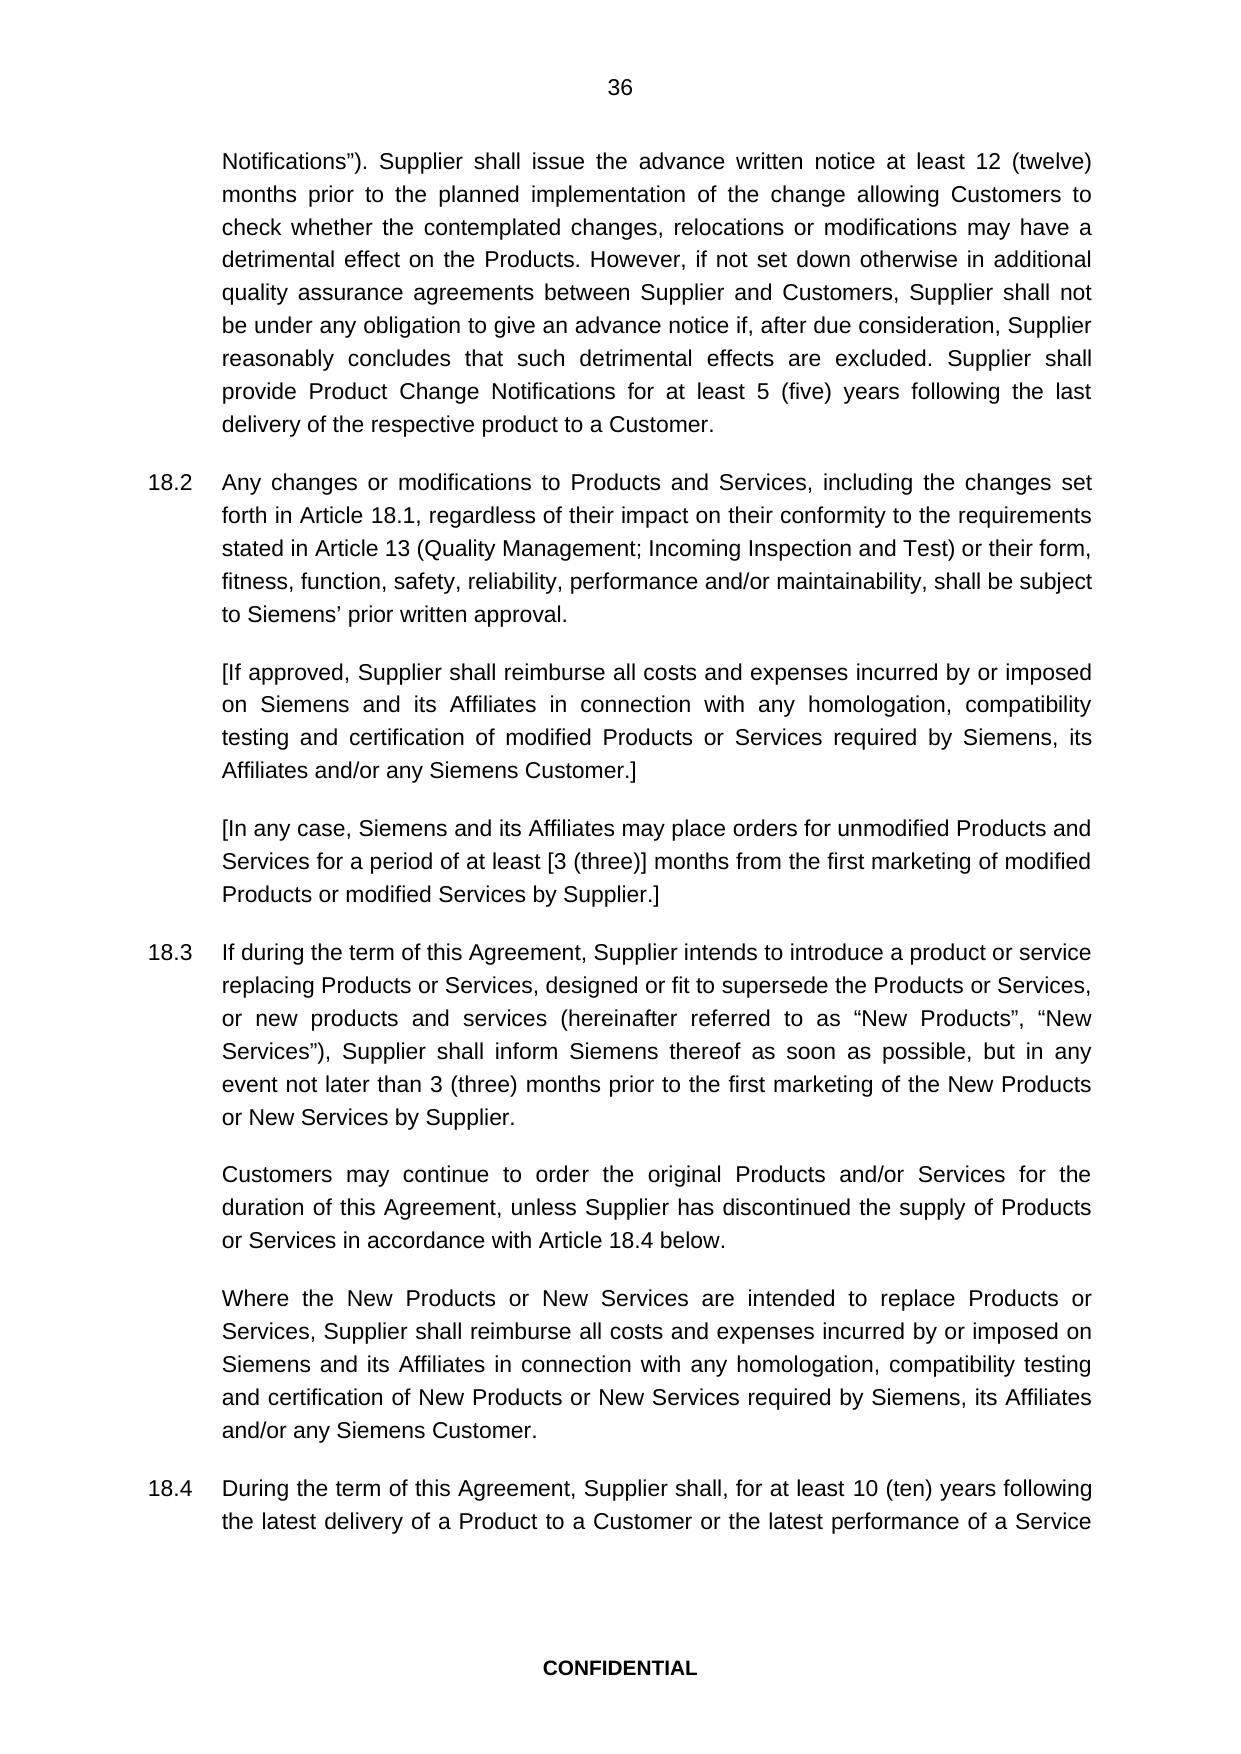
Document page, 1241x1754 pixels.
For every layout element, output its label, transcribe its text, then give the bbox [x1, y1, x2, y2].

text Where the New Products or New Services are intended to replace Products or Services, Supplier shall reimburse all costs and expenses incurred by or imposed on Siemens and its Affiliates in connection with any homologation, compatibility testing and certification of New Products or New Services required by Siemens, its Affiliates and/or any Siemens Customer. [222, 1285, 1092, 1443]
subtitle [148, 1475, 1092, 1534]
text [In any case, Siemens and its Affiliates may place orders for unmodified Products and Services for a period of at least [3 (three)] months from the first marketing of modified Products or modified Services by Supplier.] [222, 815, 1092, 907]
subtitle If during the term of this Agreement, Supplier intends to introduce a product or service replacing Products or Services, designed or fit to supersede the Products or Services, or new products and services (hereinafter referred to as “New Products”, “New Services”), Supplier shall inform Siemens thereof as soon as possible, but in any event not later than 3 (three) months prior to the first marketing of the New Products or New Services by Supplier. [148, 939, 1092, 1130]
text [If approved, Supplier shall reimburse all costs and expenses incurred by or imposed on Siemens and its Affiliates in connection with any homologation, compatibility testing and certification of modified Products or Services required by Siemens, its Affiliates and/or any Siemens Customer.] [222, 658, 1092, 784]
subtitle Any changes or modifications to Products and Services, including the changes set forth in Article 18.1, regardless of their impact on their conformity to the requirements stated in Article 13 (Quality Management; Incoming Inspection and Test) or their form, fitness, function, safety, reliability, performance and/or maintainability, shall be subject to Siemens’ prior written approval. [148, 469, 1092, 627]
text Customers may continue to order the original Products and/or Services for the duration of this Agreement, unless Supplier has discontinued the supply of Products or Services in accordance with Article 18.4 below. [222, 1161, 1092, 1254]
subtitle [148, 148, 1092, 437]
